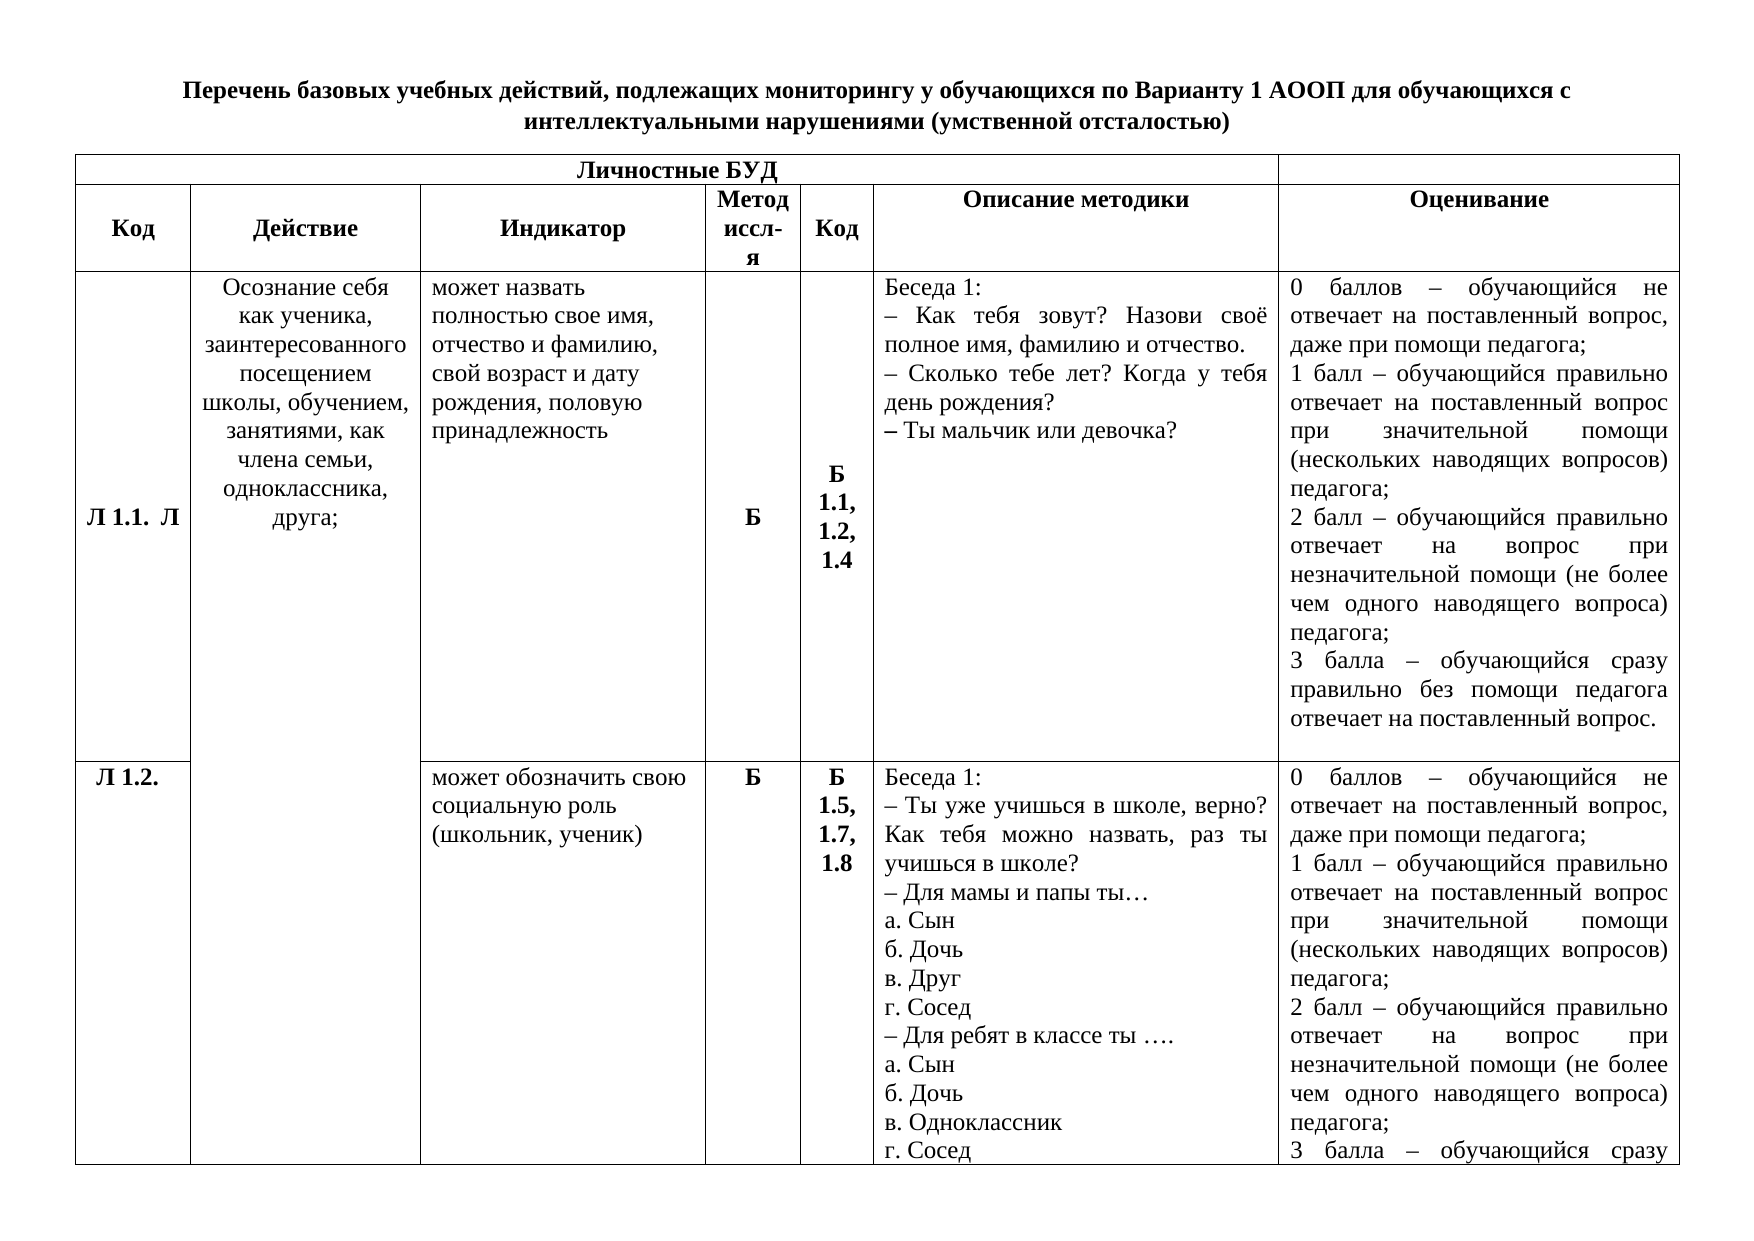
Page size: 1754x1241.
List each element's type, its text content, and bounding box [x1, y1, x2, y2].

table_cell Осознание себя как ученика, заинтересованного посещением школы, обучением, занятиями, как члена семьи, одноклассника, друга; [191, 272, 420, 1164]
table_cell Беседа 1: – Как тебя зовут? Назови своё полное имя, фамилию и отчество. – Сколько тебе лет? Когда у тебя день рождения? – Ты мальчик или девочка? [874, 272, 1278, 761]
table_cell Б [706, 272, 800, 761]
table_cell может назвать полностью свое имя, отчество и фамилию, свой возраст и дату рождения, половую принадлежность [421, 272, 705, 761]
table_cell Действие [191, 185, 420, 271]
table_cell Б 1.1, 1.2, 1.4 [801, 272, 873, 761]
table_cell Код [801, 185, 873, 271]
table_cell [421, 762, 705, 1164]
table_cell Б 1.5, 1.7, 1.8 [801, 762, 873, 1164]
table_cell Описание методики [874, 185, 1278, 271]
table_cell Б [706, 762, 800, 1164]
table_cell Л [76, 272, 190, 761]
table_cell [874, 762, 1278, 1164]
table_header [1279, 155, 1679, 183]
table_header Личностные БУД [76, 155, 1278, 183]
table_cell Код [76, 185, 190, 271]
table_cell Индикатор [421, 185, 705, 271]
subtitle Перечень базовых учебных действий, подлежащих мониторингу у обучающихся по Варианту 1 АООП для обучающихся с интеллектуальными нарушениями (умственной отсталостью) [75, 75, 1679, 135]
table_cell [76, 762, 190, 1164]
table_cell Метод иссл-я [706, 185, 800, 271]
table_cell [1279, 762, 1679, 1164]
table_cell Оценивание [1279, 185, 1679, 271]
